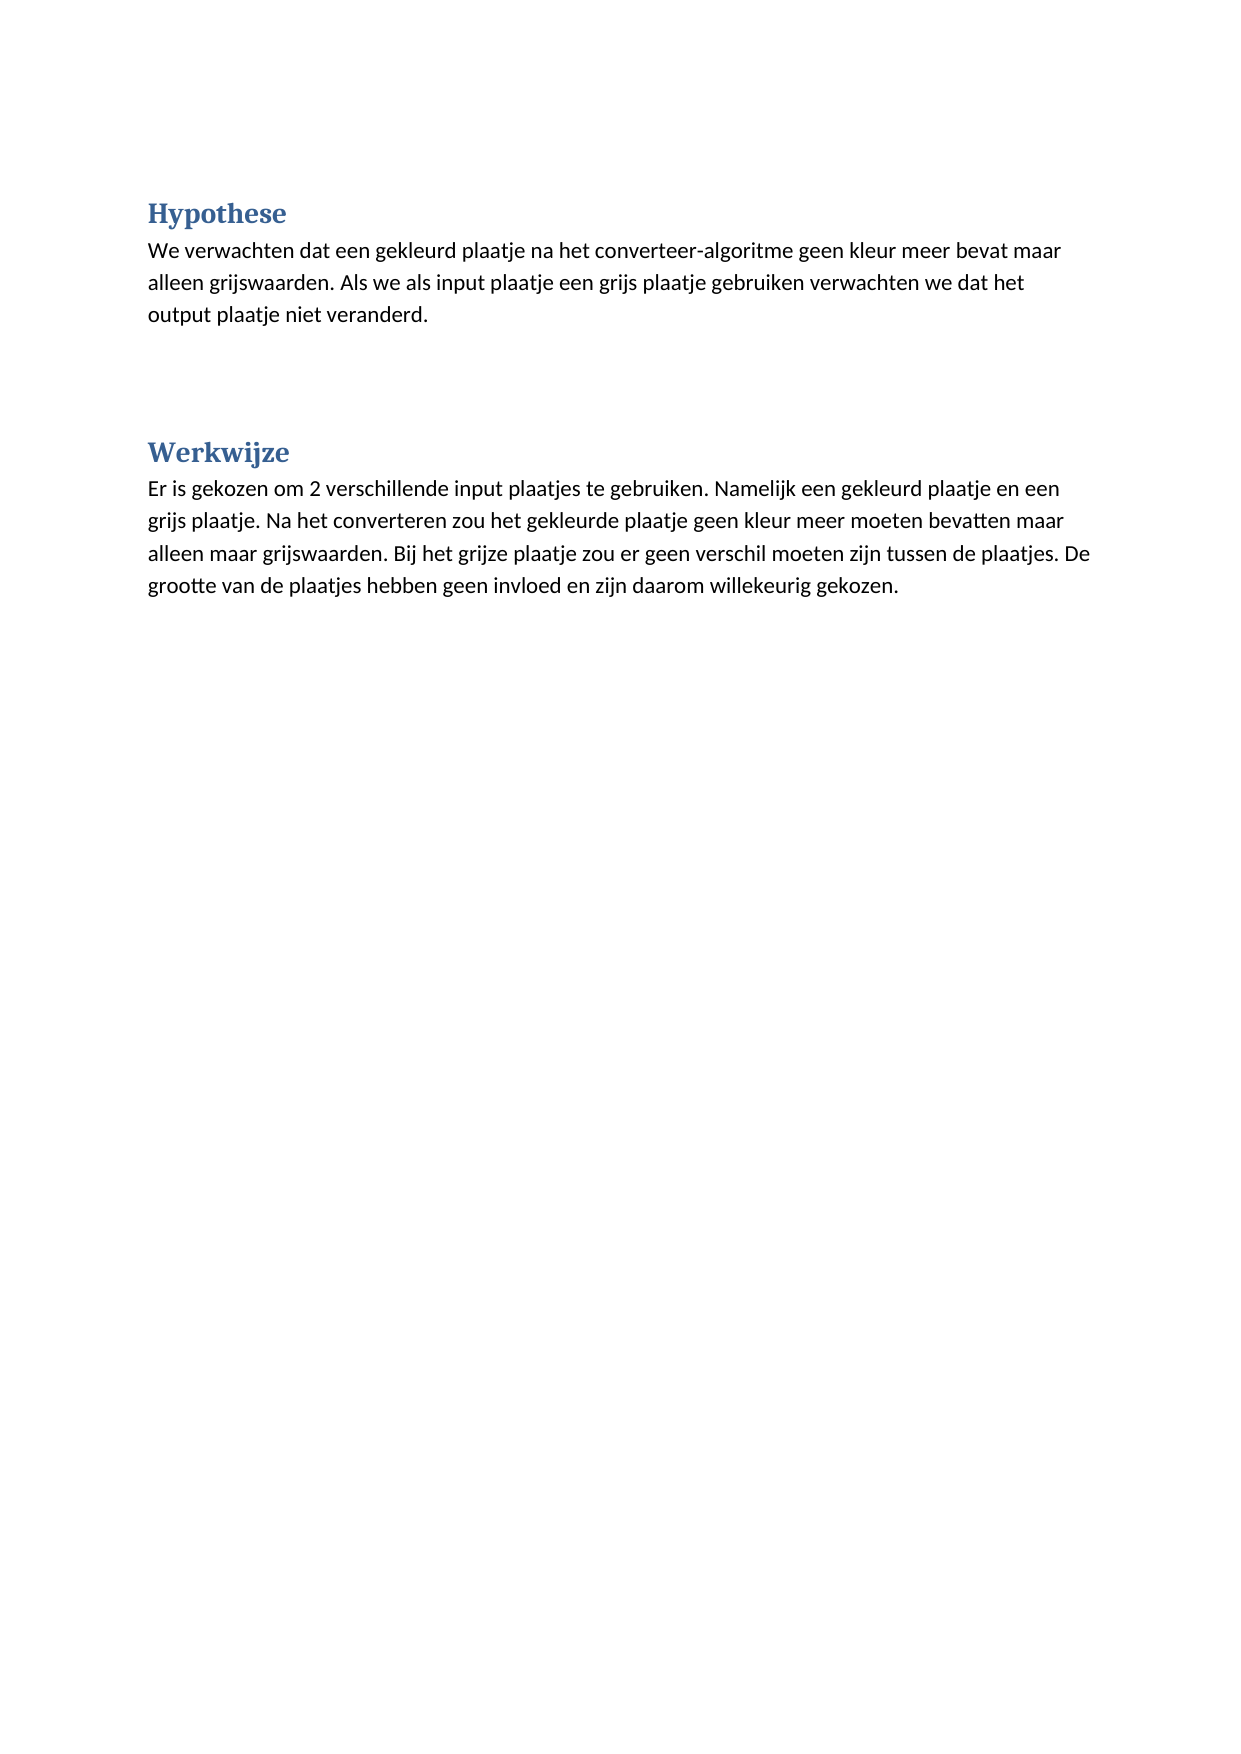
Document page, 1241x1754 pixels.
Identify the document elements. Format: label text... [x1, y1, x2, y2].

subtitle Werkwijze [148, 436, 1093, 469]
subtitle Hypothese [148, 198, 1093, 231]
text We verwachten dat een gekleurd plaatje na het converteer-algoritme geen kleur meer bevat maar alleen grijswaarden. Als we als input plaatje een grijs plaatje gebruiken verwachten we dat het output plaatje niet veranderd. [148, 236, 1093, 328]
text Er is gekozen om 2 verschillende input plaatjes te gebruiken. Namelijk een gekleurd plaatje en een grijs plaatje. Na het converteren zou het gekleurde plaatje geen kleur meer moeten bevatten maar alleen maar grijswaarden. Bij het grijze plaatje zou er geen verschil moeten zijn tussen de plaatjes. De grootte van de plaatjes hebben geen invloed en zijn daarom willekeurig gekozen. [148, 474, 1093, 599]
